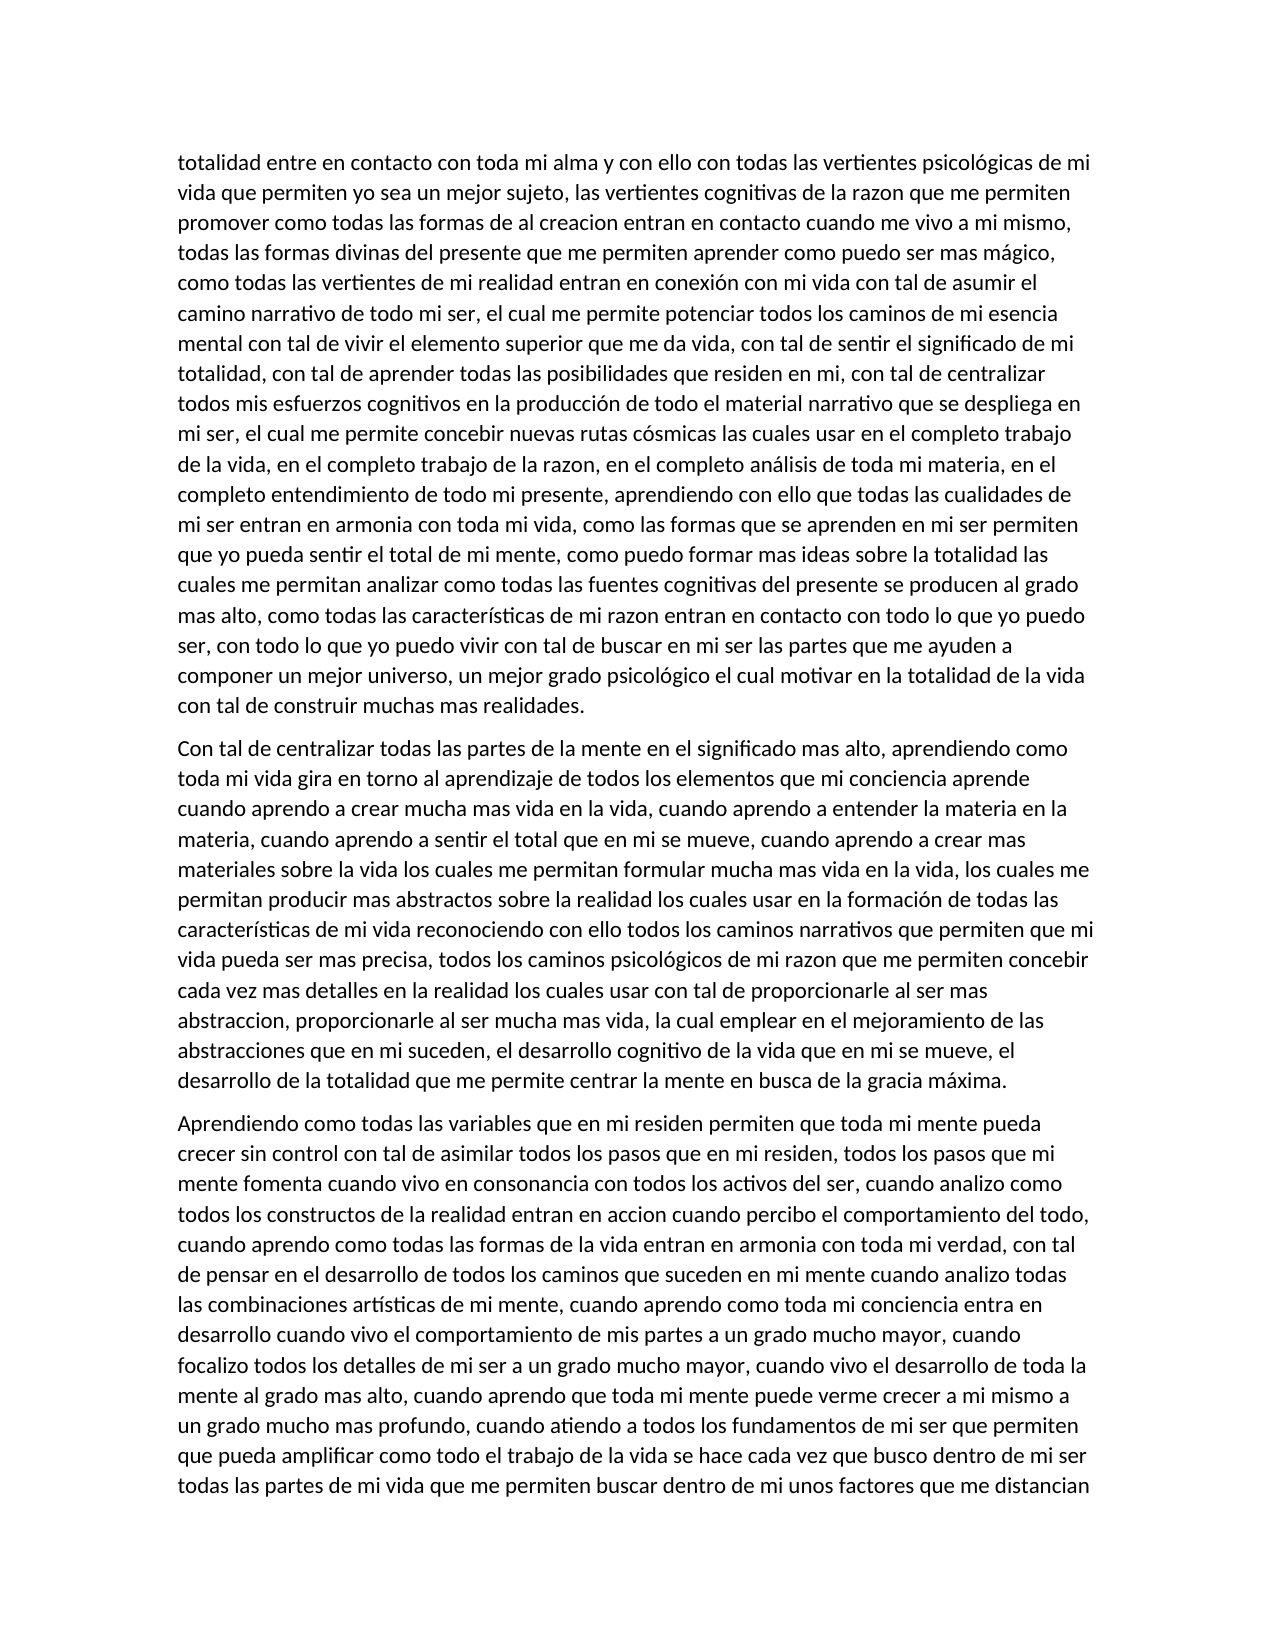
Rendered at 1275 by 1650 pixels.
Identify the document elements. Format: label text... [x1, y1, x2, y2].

text Con tal de centralizar todas las partes de la mente en el significado mas alto, aprendiendo como toda mi vida gira en torno al aprendizaje de todos los elementos que mi conciencia aprende cuando aprendo a crear mucha mas vida en la vida, cuando aprendo a entender la materia en la materia, cuando aprendo a sentir el total que en mi se mueve, cuando aprendo a crear mas materiales sobre la vida los cuales me permitan formular mucha mas vida en la vida, los cuales me permitan producir mas abstractos sobre la realidad los cuales usar en la formación de todas las características de mi vida reconociendo con ello todos los caminos narrativos que permiten que mi vida pueda ser mas precisa, todos los caminos psicológicos de mi razon que me permiten concebir cada vez mas detalles en la realidad los cuales usar con tal de proporcionarle al ser mas abstraccion, proporcionarle al ser mucha mas vida, la cual emplear en el mejoramiento de las abstracciones que en mi suceden, el desarrollo cognitivo de la vida que en mi se mueve, el desarrollo de la totalidad que me permite centrar la mente en busca de la gracia máxima. [177, 734, 1098, 1094]
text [177, 1109, 1098, 1499]
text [177, 148, 1098, 719]
